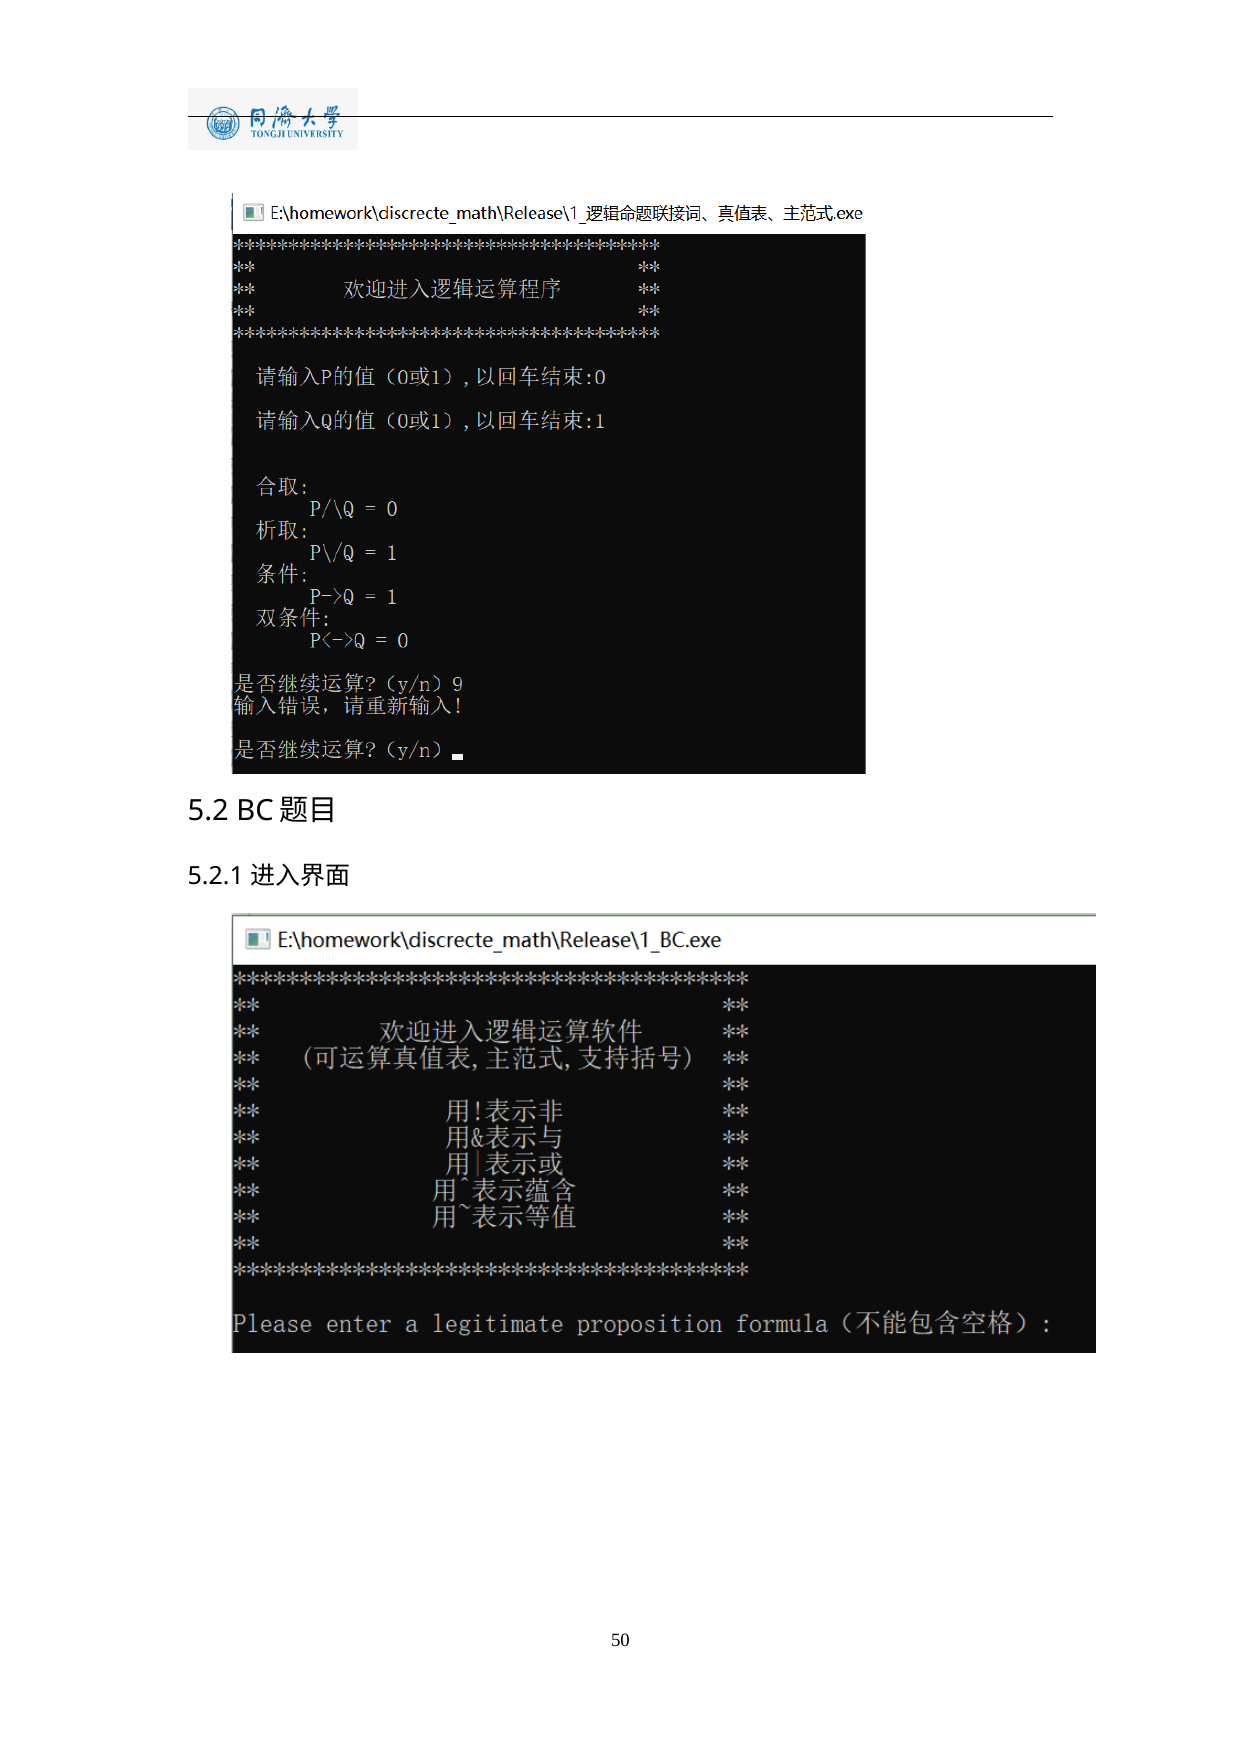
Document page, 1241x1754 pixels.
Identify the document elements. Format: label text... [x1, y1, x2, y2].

text 5.2.1 进入界面 [187, 841, 1053, 906]
text 5.2 BC题目 [187, 776, 1053, 841]
picture [187, 88, 359, 150]
picture [231, 193, 866, 774]
picture [231, 913, 1096, 1353]
